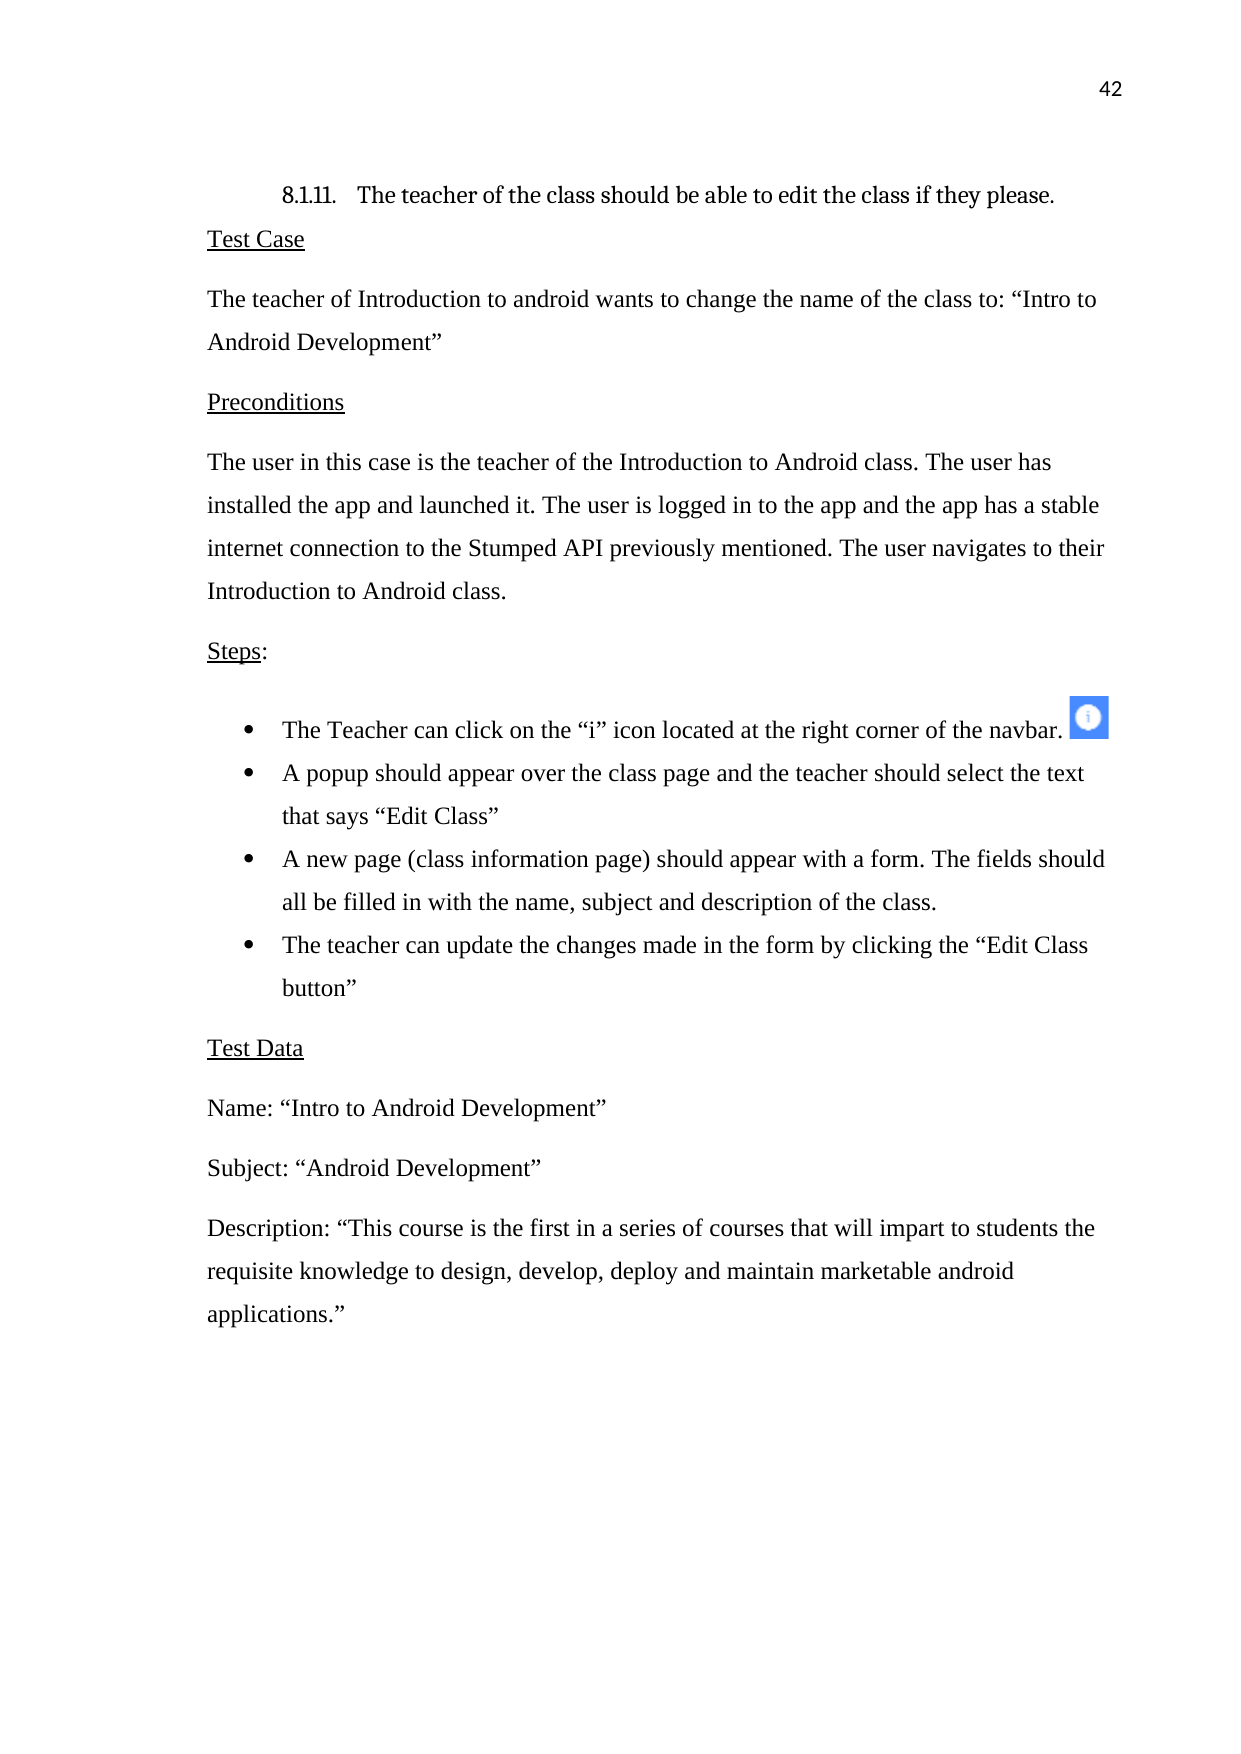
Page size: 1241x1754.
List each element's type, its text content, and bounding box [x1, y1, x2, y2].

text Preconditions [207, 387, 1122, 416]
text Steps: [207, 636, 1122, 665]
text Subject: “Android Development” [207, 1153, 1122, 1182]
text Test Case [207, 224, 1122, 253]
list The teacher can update the changes made in the form by clicking the “Edit Class button” [244, 930, 1122, 1002]
text Name: “Intro to Android Development” [207, 1093, 1122, 1122]
picture [1069, 696, 1109, 739]
list The Teacher can click on the “i” icon located at the right corner of the navbar. [244, 696, 1122, 743]
subtitle The teacher of the class should be able to edit the class if they please. [282, 181, 1122, 210]
text The teacher of Introduction to android wants to change the name of the class to: “Intro to Android Development” [207, 284, 1122, 356]
list A popup should appear over the class page and the teacher should select the text that says “Edit Class” [244, 758, 1122, 830]
text The user in this case is the teacher of the Introduction to Android class. The user has installed the app and launched it. The user is logged in to the app and the app has a stable internet connection to the Stumped API previously mentioned. The user navigates to their Introduction to Android class. [207, 447, 1122, 605]
text Test Data [207, 1033, 1122, 1062]
list A new page (class information page) should appear with a form. The fields should all be filled in with the name, subject and description of the class. [244, 844, 1122, 916]
text Description: “This course is the first in a series of courses that will impart to students the requisite knowledge to design, develop, deploy and maintain marketable android applications.” [207, 1213, 1122, 1328]
